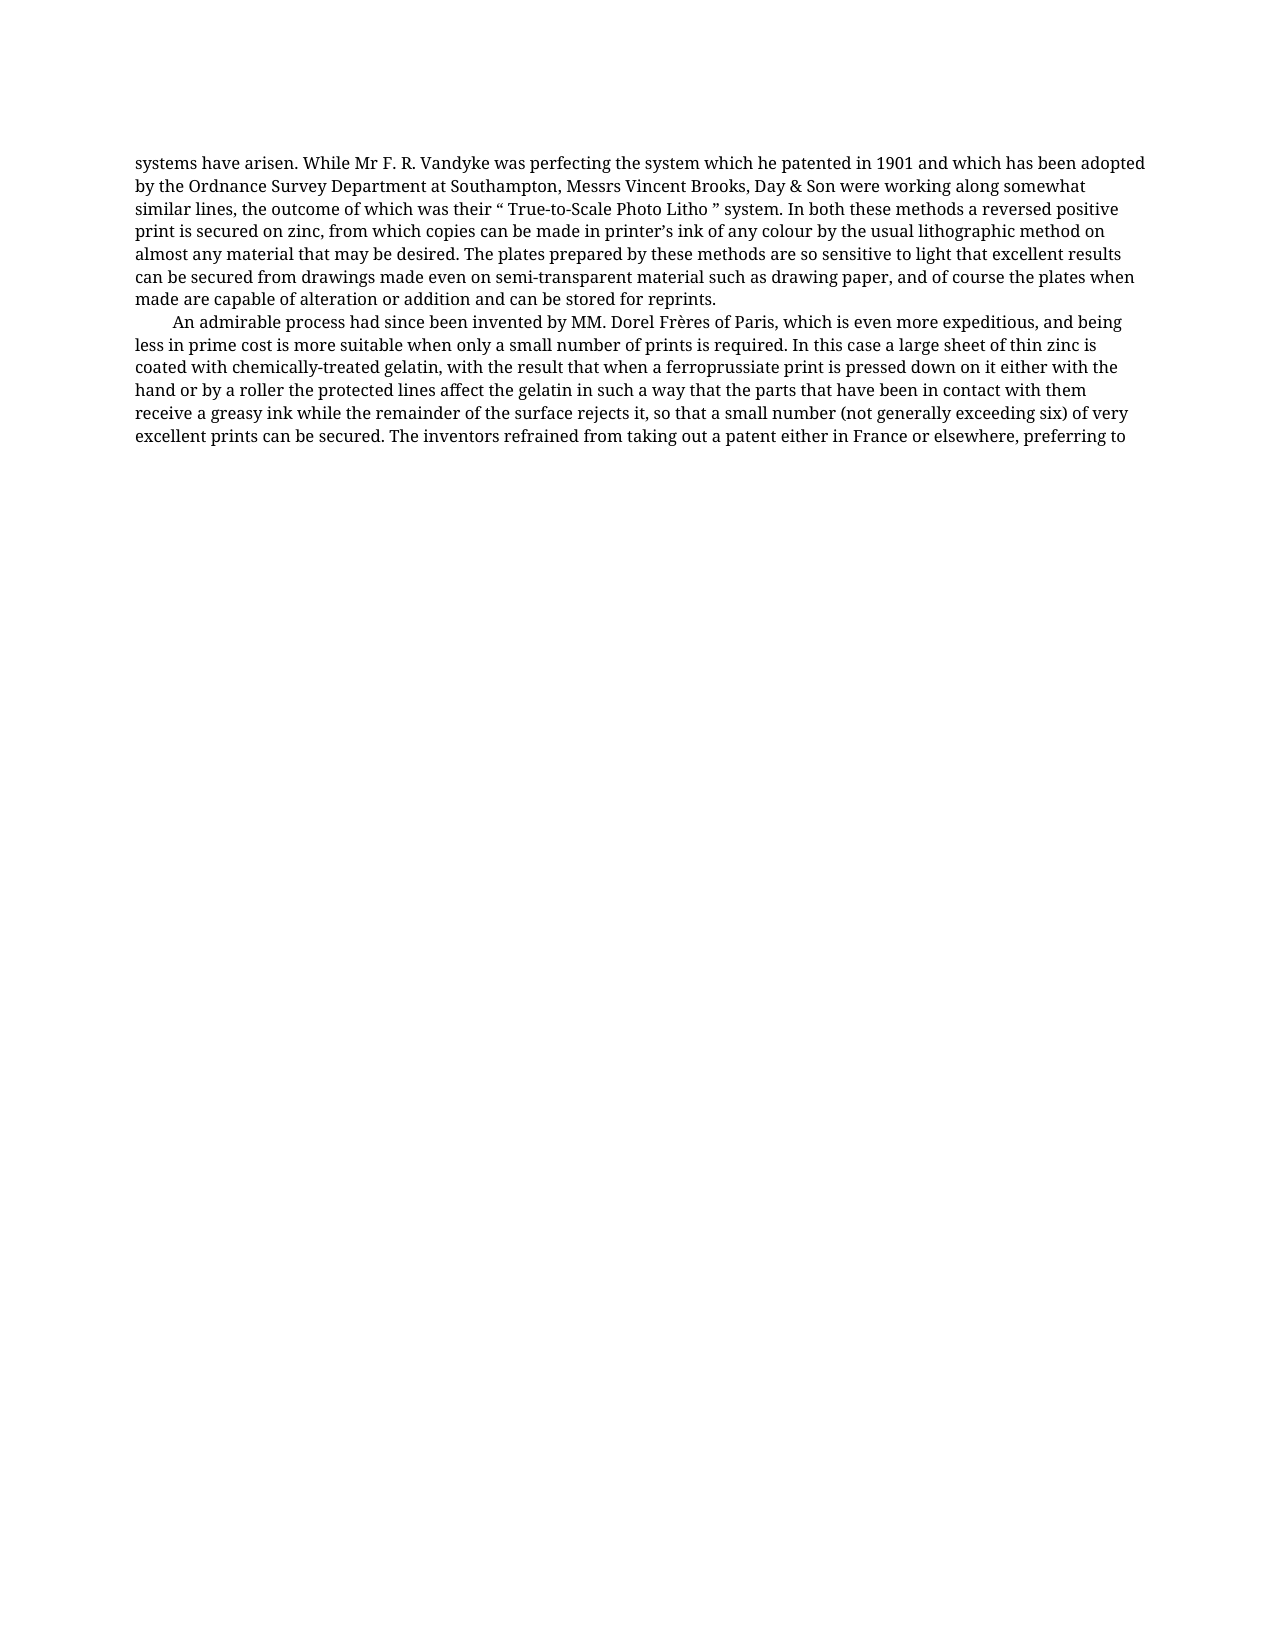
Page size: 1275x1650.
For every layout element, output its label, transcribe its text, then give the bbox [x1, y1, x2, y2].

text An admirable process had since been invented by MM. Dorel Frères of Paris, which is even more expeditious, and being less in prime cost is more suitable when only a small number of prints is required. In this case a large sheet of thin zinc is coated with chemically-treated gelatin, with the result that when a ferroprussiate print is pressed down on it either with the hand or by a roller the protected lines affect the gelatin in such a way that the parts that have been in contact with them receive a greasy ink while the remainder of the surface rejects it, so that a small number (not generally exceeding six) of very excellent prints can be secured. The inventors refrained from taking out a patent either in France or elsewhere, preferring to [135, 311, 1146, 447]
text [135, 152, 1146, 311]
